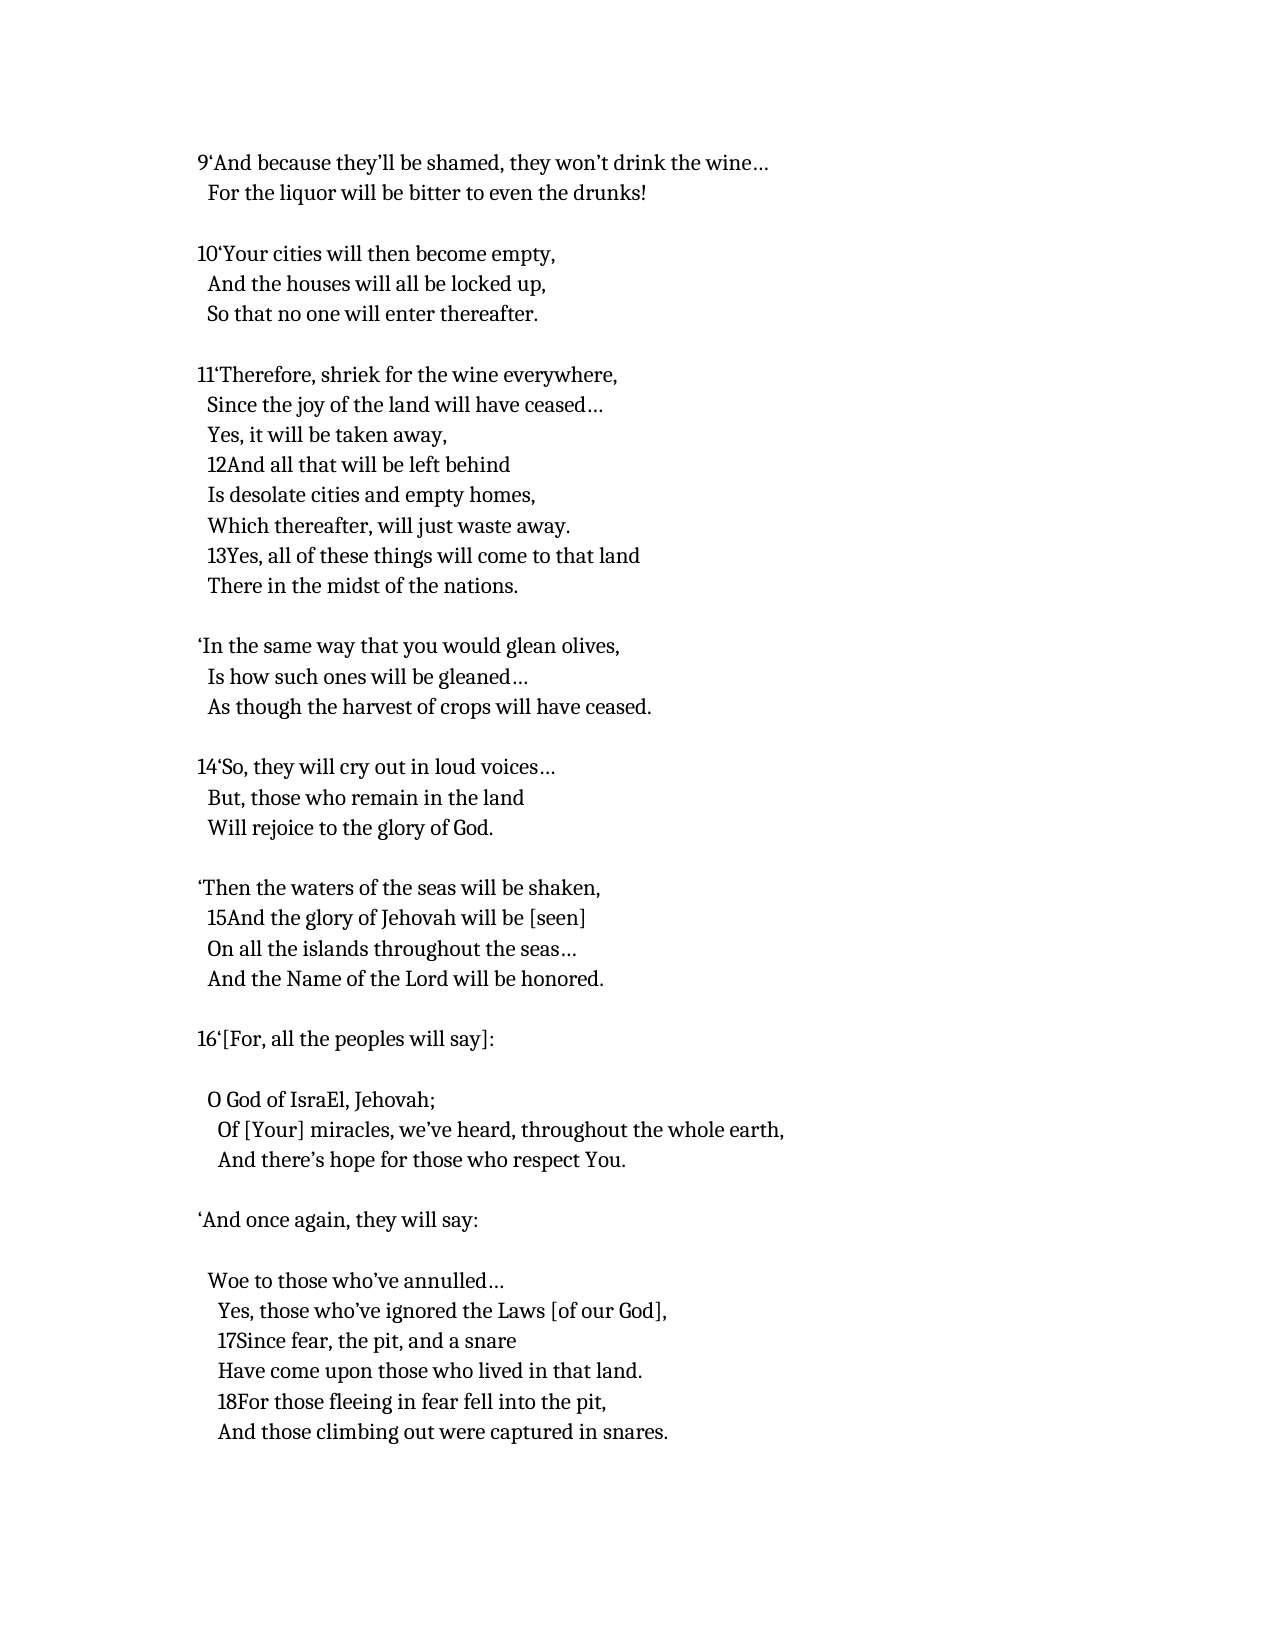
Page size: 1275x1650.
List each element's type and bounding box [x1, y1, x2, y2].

text [187, 150, 1087, 1475]
